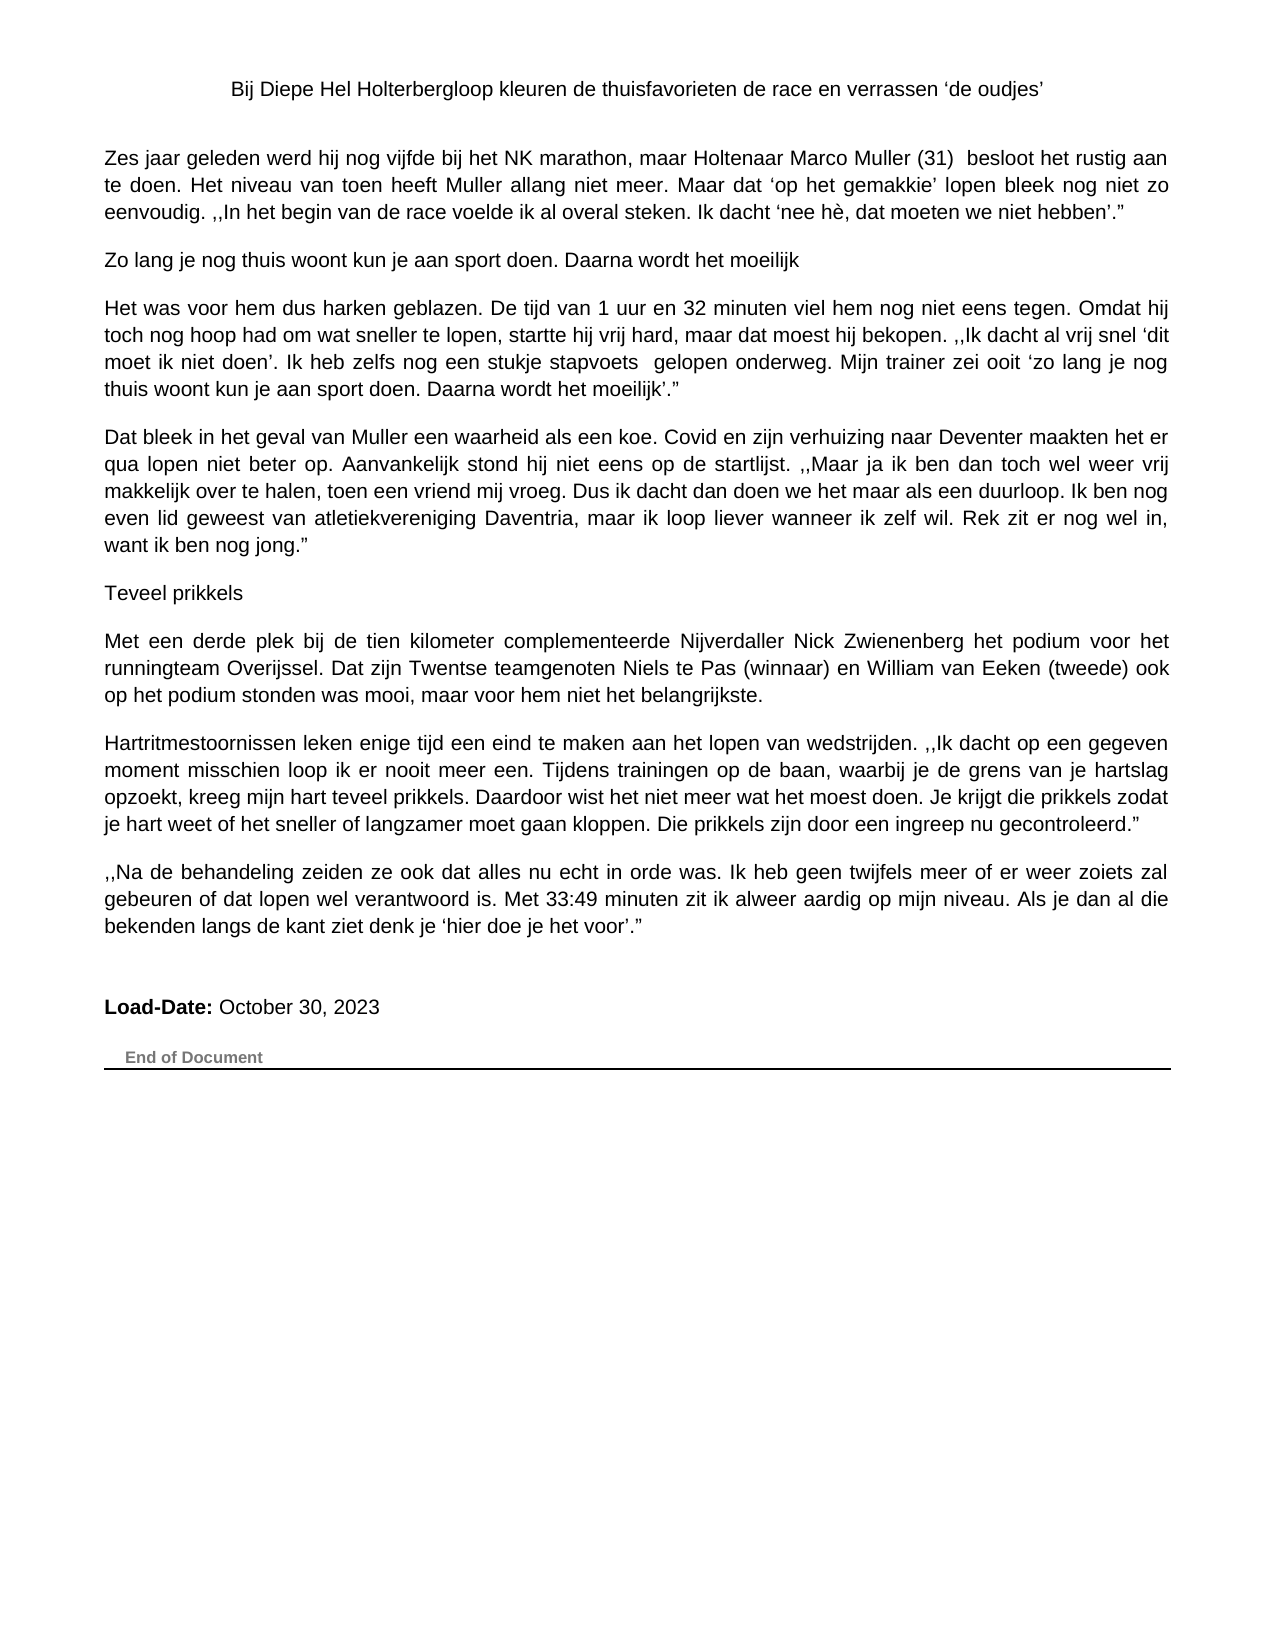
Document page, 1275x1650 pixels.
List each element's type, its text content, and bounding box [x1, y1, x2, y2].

text Zes jaar geleden werd hij nog vijfde bij het NK marathon, maar Holtenaar Marco Muller (31) besloot het rustig aan te doen. Het niveau van toen heeft Muller allang niet meer. Maar dat ‘op het gemakkie’ lopen bleek nog niet zo eenvoudig. ,,In het begin van de race voelde ik al overal steken. Ik dacht ‘nee hè, dat moeten we niet hebben’.” [104, 142, 1171, 223]
text End of Document [125, 1048, 1171, 1067]
text Dat bleek in het geval van Muller een waarheid als een koe. Covid en zijn verhuizing naar Deventer maakten het er qua lopen niet beter op. Aanvankelijk stond hij niet eens op de startlijst. ,,Maar ja ik ben dan toch wel weer vrij makkelijk over te halen, toen een vriend mij vroeg. Dus ik dacht dan doen we het maar als een duurloop. Ik ben nog even lid geweest van atletiekvereniging Daventria, maar ik loop liever wanneer ik zelf wil. Rek zit er nog wel in, want ik ben nog jong.” [104, 421, 1171, 557]
text ,,Na de behandeling zeiden ze ook dat alles nu echt in orde was. Ik heb geen twijfels meer of er weer zoiets zal gebeuren of dat lopen wel verantwoord is. Met 33:49 minuten zit ik alweer aardig op mijn niveau. Als je dan al die bekenden langs de kant ziet denk je ‘hier doe je het voor’.” [104, 857, 1171, 938]
text Load-Date: October 30, 2023 [104, 963, 1171, 1019]
text Het was voor hem dus harken geblazen. De tijd van 1 uur en 32 minuten viel hem nog niet eens tegen. Omdat hij toch nog hoop had om wat sneller te lopen, startte hij vrij hard, maar dat moest hij bekopen. ,,Ik dacht al vrij snel ‘dit moet ik niet doen’. Ik heb zelfs nog een stukje stapvoets gelopen onderweg. Mijn trainer zei ooit ‘zo lang je nog thuis woont kun je aan sport doen. Daarna wordt het moeilijk’.” [104, 292, 1171, 401]
text Hartritmestoornissen leken enige tijd een eind te maken aan het lopen van wedstrijden. ,,Ik dacht op een gegeven moment misschien loop ik er nooit meer een. Tijdens trainingen op de baan, waarbij je de grens van je hartslag opzoekt, kreeg mijn hart teveel prikkels. Daardoor wist het niet meer wat het moest doen. Je krijgt die prikkels zodat je hart weet of het sneller of langzamer moet gaan kloppen. Die prikkels zijn door een ingreep nu gecontroleerd.” [104, 728, 1171, 836]
text Met een derde plek bij de tien kilometer complementeerde Nijverdaller Nick Zwienenberg het podium voor het runningteam Overijssel. Dat zijn Twentse teamgenoten Niels te Pas (winnaar) en William van Eeken (tweede) ook op het podium stonden was mooi, maar voor hem niet het belangrijkste. [104, 626, 1171, 707]
text Teveel prikkels [104, 578, 1171, 605]
text Zo lang je nog thuis woont kun je aan sport doen. Daarna wordt het moeilijk [104, 244, 1171, 271]
